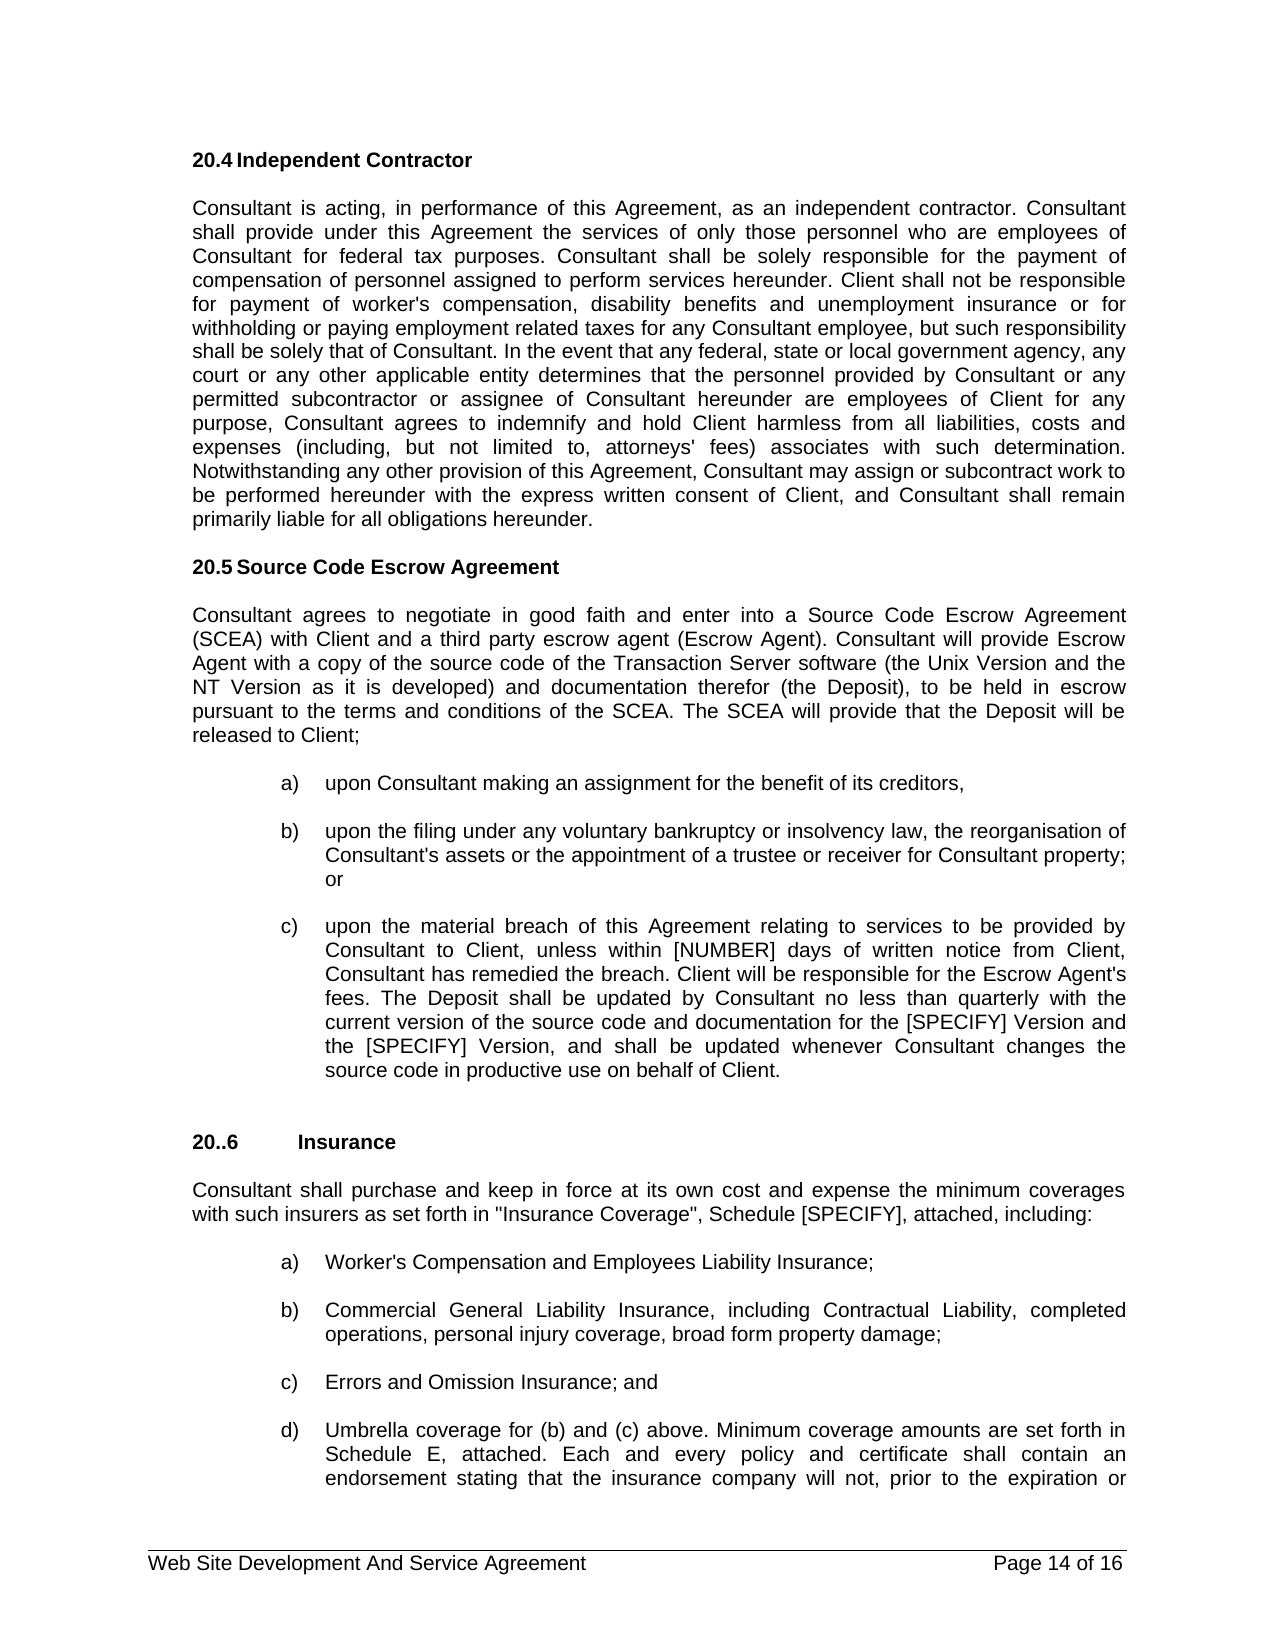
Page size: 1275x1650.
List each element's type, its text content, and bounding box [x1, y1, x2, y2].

subtitle Errors and Omission Insurance; and [281, 1369, 1127, 1393]
subtitle upon the material breach of this Agreement relating to services to be provided by Consultant to Client, unless within [NUMBER] days of written notice from Client, Consultant has remedied the breach. Client will be responsible for the Escrow Agent's fees. The Deposit shall be updated by Consultant no less than quarterly with the current version of the source code and documentation for the [SPECIFY] Version and the [SPECIFY] Version, and shall be updated whenever Consultant changes the source code in productive use on behalf of Client. [281, 914, 1127, 1082]
subtitle Worker's Compensation and Employees Liability Insurance; [281, 1250, 1127, 1274]
subtitle Consultant is acting, in performance of this Agreement, as an independent contractor. Consultant shall provide under this Agreement the services of only those personnel who are employees of Consultant for federal tax purposes. Consultant shall be solely responsible for the payment of compensation of personnel assigned to perform services hereunder. Client shall not be responsible for payment of worker's compensation, disability benefits and unemployment insurance or for withholding or paying employment related taxes for any Consultant employee, but such responsibility shall be solely that of Consultant. In the event that any federal, state or local government agency, any court or any other applicable entity determines that the personnel provided by Consultant or any permitted subcontractor or assignee of Consultant hereunder are employees of Client for any purpose, Consultant agrees to indemnify and hold Client harmless from all liabilities, costs and expenses (including, but not limited to, attorneys' fees) associates with such determination. Notwithstanding any other provision of this Agreement, Consultant may assign or subcontract work to be performed hereunder with the express written consent of Client, and Consultant shall remain primarily liable for all obligations hereunder. [192, 196, 1127, 531]
subtitle Insurance [192, 1130, 1127, 1154]
subtitle Commercial General Liability Insurance, including Contractual Liability, completed operations, personal injury coverage, broad form property damage; [281, 1298, 1127, 1346]
subtitle Consultant shall purchase and keep in force at its own cost and expense the minimum coverages with such insurers as set forth in "Insurance Coverage", Schedule [SPECIFY], attached, including: [192, 1178, 1127, 1226]
subtitle upon the filing under any voluntary bankruptcy or insolvency law, the reorganisation of Consultant's assets or the appointment of a trustee or receiver for Consultant property; or [281, 818, 1127, 890]
subtitle Independent Contractor [192, 148, 1127, 172]
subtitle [281, 1417, 1127, 1489]
subtitle Source Code Escrow Agreement [192, 555, 1127, 579]
subtitle upon Consultant making an assignment for the benefit of its creditors, [281, 771, 1127, 794]
subtitle Consultant agrees to negotiate in good faith and enter into a Source Code Escrow Agreement (SCEA) with Client and a third party escrow agent (Escrow Agent). Consultant will provide Escrow Agent with a copy of the source code of the Transaction Server software (the Unix Version and the NT Version as it is developed) and documentation therefor (the Deposit), to be held in escrow pursuant to the terms and conditions of the SCEA. The SCEA will provide that the Deposit will be released to Client; [192, 603, 1127, 747]
